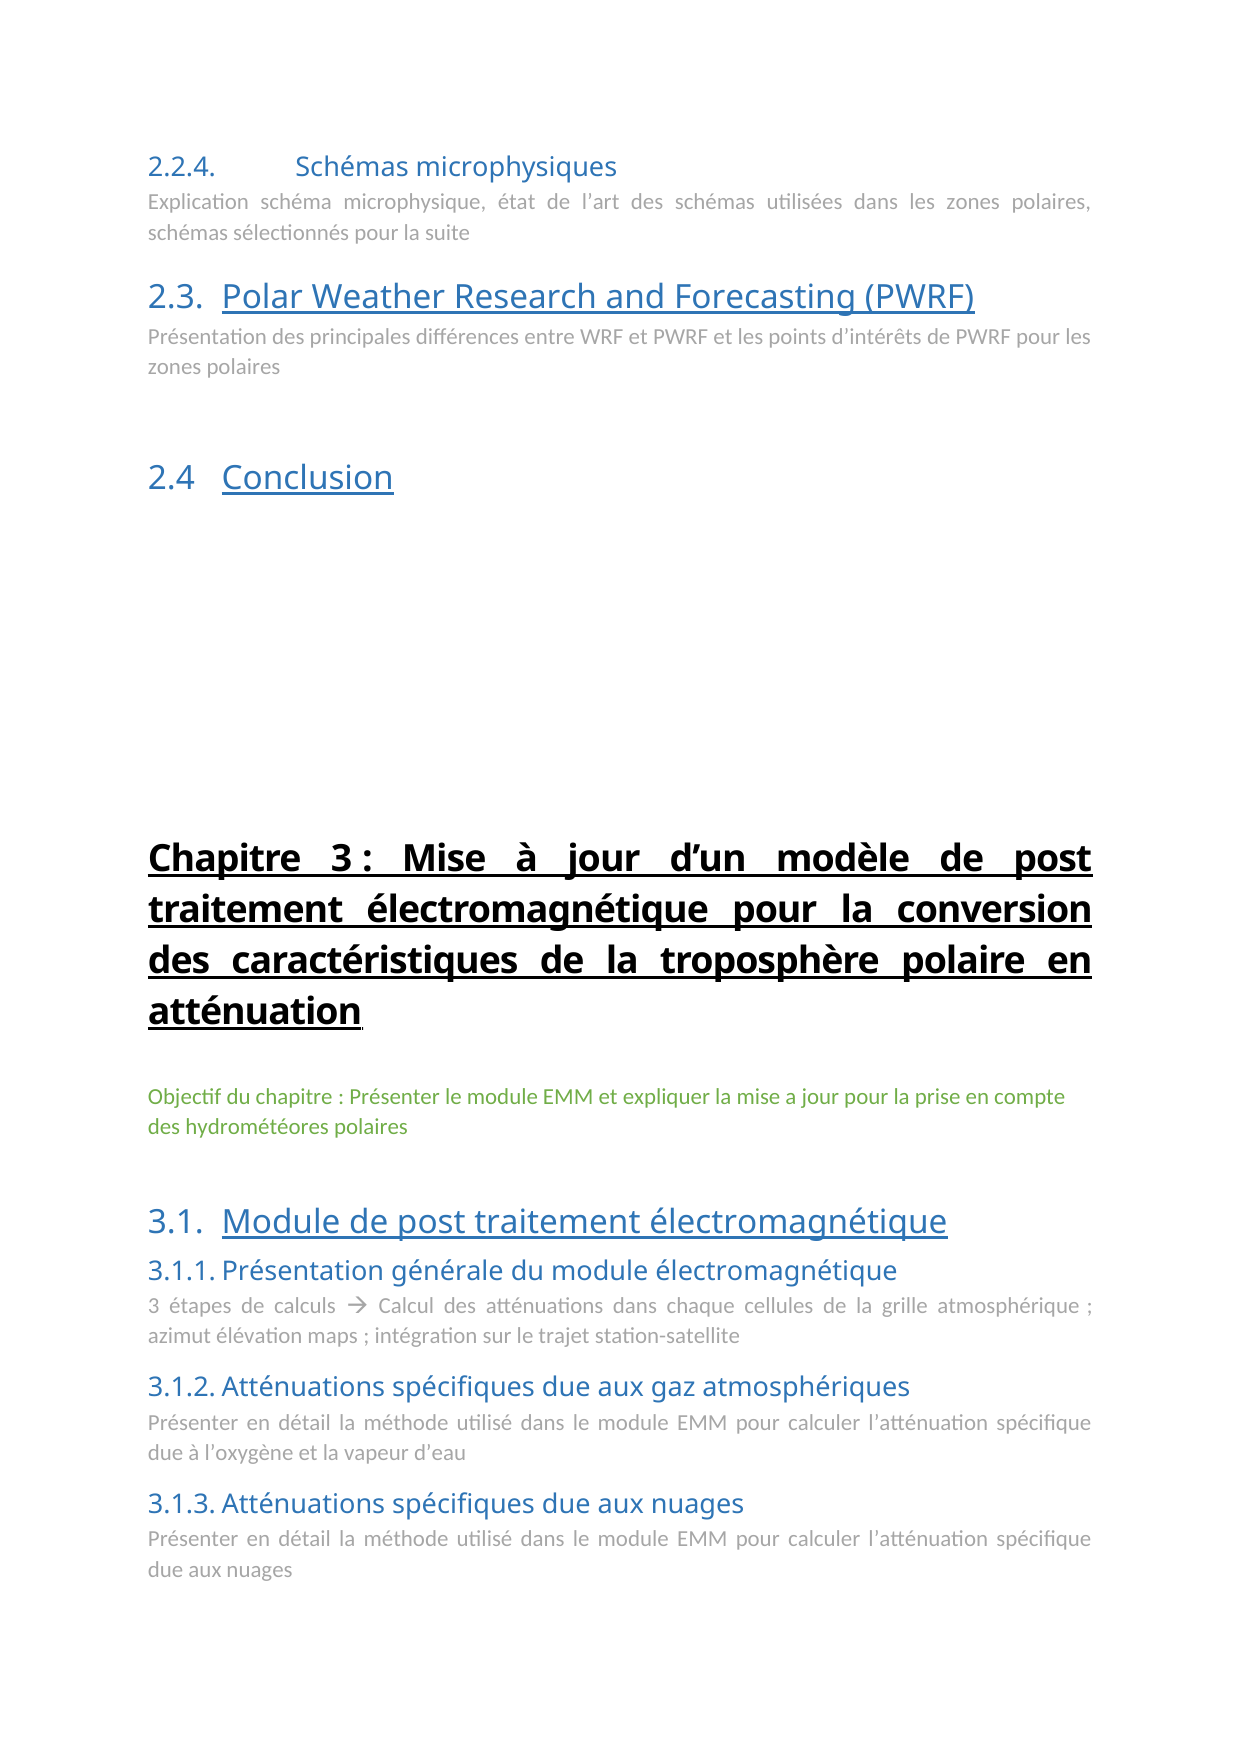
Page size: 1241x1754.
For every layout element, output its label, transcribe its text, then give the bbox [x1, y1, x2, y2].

text Présenter en détail la méthode utilisé dans le module EMM pour calculer l’atténuation spécifique due à l’oxygène et la vapeur d’eau [148, 1408, 1093, 1466]
text Objectif du chapitre : Présenter le module EMM et expliquer la mise a jour pour la prise en compte des hydrométéores polaires [148, 1082, 1093, 1140]
subtitle 3.1.2. Atténuations spécifiques due aux gaz atmosphériques [148, 1368, 1093, 1405]
subtitle 3.1.1. Présentation générale du module électromagnétique [148, 1251, 1093, 1288]
title Chapitre 3 : Mise à jour d’un modèle de post traitement électromagnétique pour la conversion des caractéristiques de la troposphère polaire en atténuation [148, 877, 1093, 1035]
text Présentation des principales différences entre WRF et PWRF et les points d’intérêts de PWRF pour les zones polaires [148, 322, 1093, 380]
text Explication schéma microphysique, état de l’art des schémas utilisées dans les zones polaires, schémas sélectionnés pour la suite [148, 187, 1093, 246]
text 3 étapes de calculs Calcul des atténuations dans chaque cellules de la grille atmosphérique ; azimut élévation maps ; intégration sur le trajet station-satellite [148, 1291, 1093, 1349]
title Chapitre 3 : Mise à jour d’un modèle de post traitement électromagnétique pour la conversion des caractéristiques de la troposphère polaire en atténuation [148, 831, 1093, 874]
text Présenter en détail la méthode utilisé dans le module EMM pour calculer l’atténuation spécifique due aux nuages [148, 1524, 1093, 1583]
subtitle 2.3. Polar Weather Research and Forecasting (PWRF) [148, 273, 1093, 318]
subtitle 3.1.3. Atténuations spécifiques due aux nuages [148, 1485, 1093, 1522]
subtitle 3.1. Module de post traitement électromagnétique [148, 1198, 1093, 1243]
subtitle 2.4 Conclusion [148, 454, 1093, 499]
subtitle 2.2.4. Schémas microphysiques [148, 148, 1093, 184]
